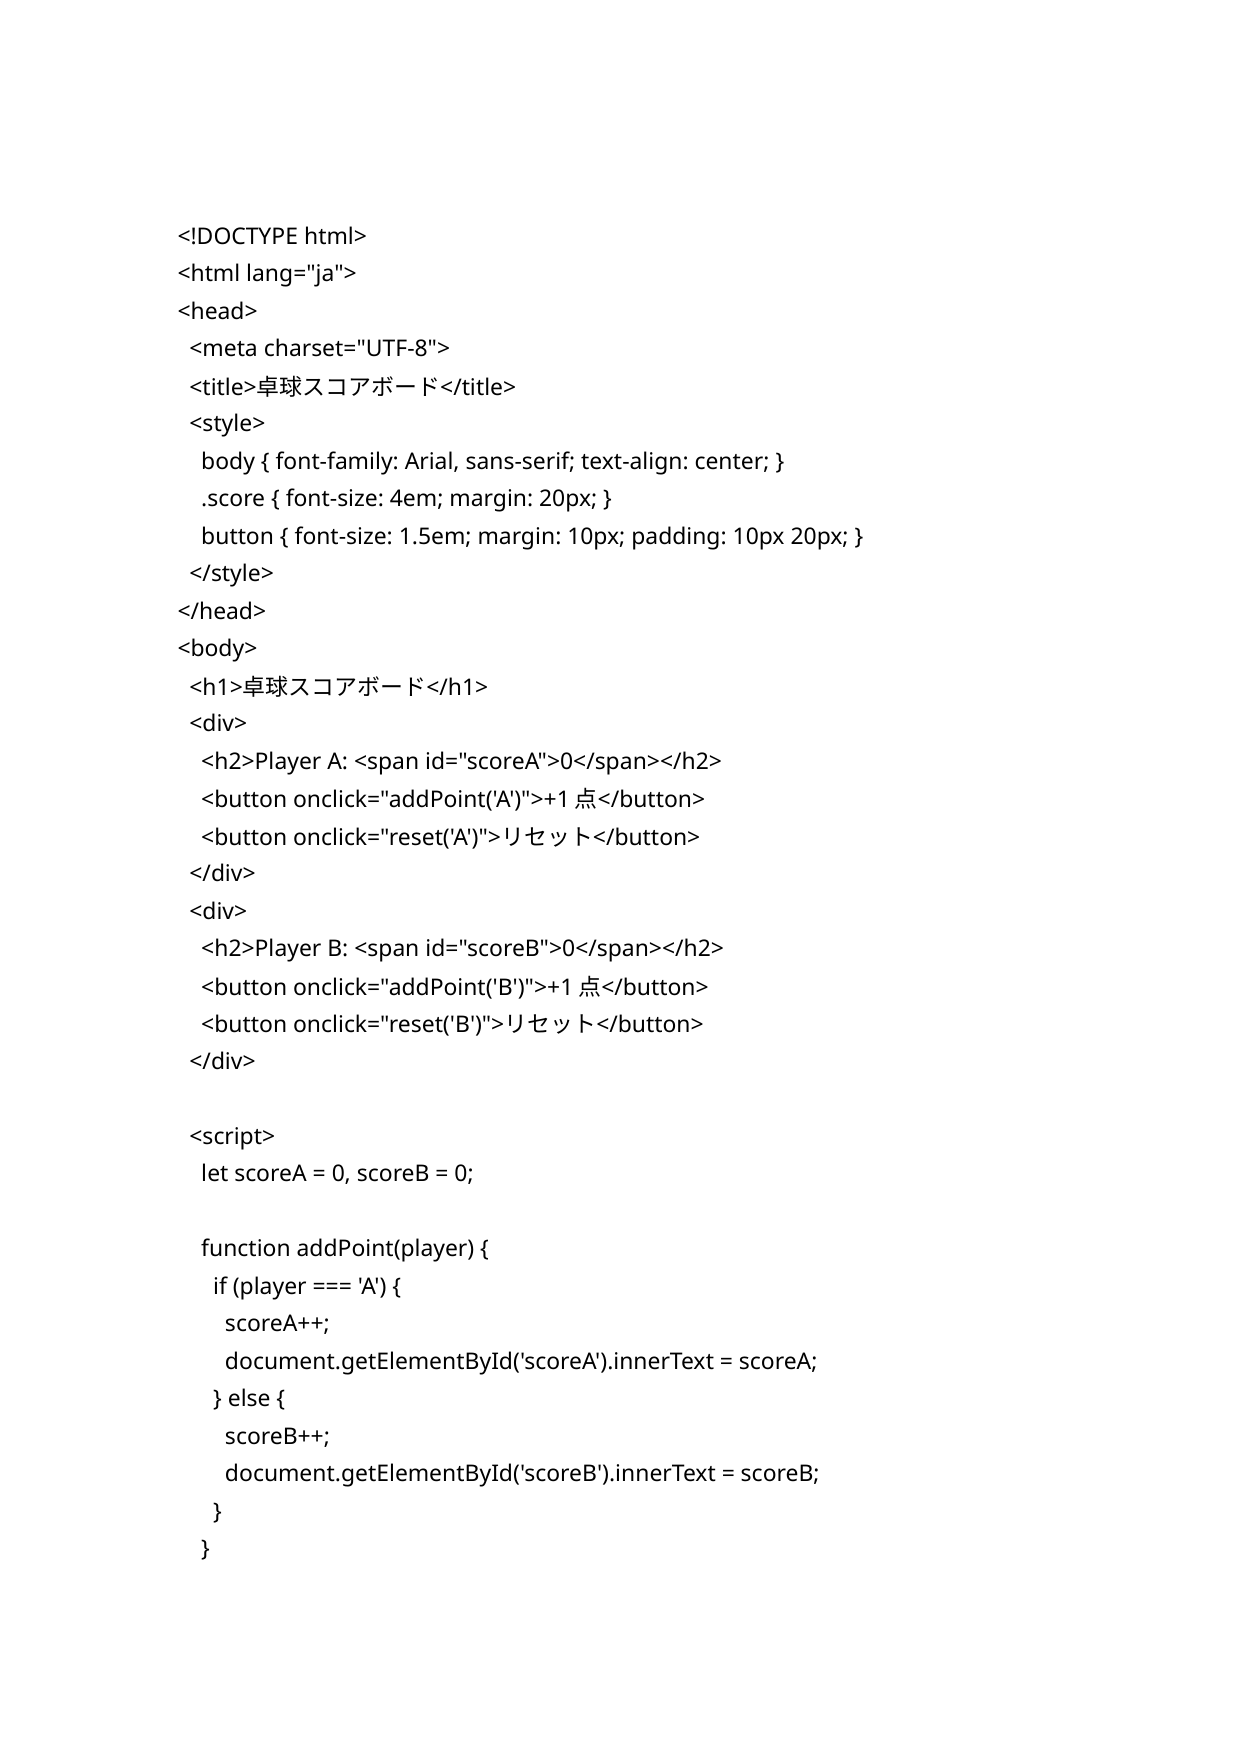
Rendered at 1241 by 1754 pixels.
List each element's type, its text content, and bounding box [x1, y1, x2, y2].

text function addPoint(player) { [177, 1229, 1063, 1267]
text <body> [177, 629, 1063, 667]
text <title>卓球スコアボード</title> [177, 367, 1063, 404]
text button { font-size: 1.5em; margin: 10px; padding: 10px 20px; } [177, 517, 1063, 554]
text <h2>Player B: <span id="scoreB">0</span></h2> [177, 929, 1063, 967]
text </div> [177, 854, 1063, 892]
text <button onclick="addPoint('A')">+1点</button> [177, 779, 1063, 817]
text <head> [177, 292, 1063, 329]
text </style> [177, 554, 1063, 592]
text <meta charset="UTF-8"> [177, 329, 1063, 367]
text scoreB++; [177, 1417, 1063, 1454]
text scoreA++; [177, 1304, 1063, 1342]
text } else { [177, 1379, 1063, 1417]
text } [177, 1492, 1063, 1529]
text <button onclick="reset('B')">リセット</button> [177, 1004, 1063, 1042]
text let scoreA = 0, scoreB = 0; [177, 1154, 1063, 1192]
text <div> [177, 704, 1063, 742]
text </head> [177, 592, 1063, 629]
text <h1>卓球スコアボード</h1> [177, 667, 1063, 704]
text if (player === 'A') { [177, 1267, 1063, 1304]
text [177, 1454, 1063, 1492]
text } [177, 1529, 1063, 1567]
text <!DOCTYPE html> [177, 217, 1063, 254]
text <script> [177, 1117, 1063, 1154]
text <h2>Player A: <span id="scoreA">0</span></h2> [177, 742, 1063, 779]
text </div> [177, 1042, 1063, 1079]
text .score { font-size: 4em; margin: 20px; } [177, 479, 1063, 517]
text <button onclick="reset('A')">リセット</button> [177, 817, 1063, 854]
text <button onclick="addPoint('B')">+1点</button> [177, 967, 1063, 1004]
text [177, 1342, 1063, 1379]
text <style> [177, 404, 1063, 442]
text <div> [177, 892, 1063, 929]
text <html lang="ja"> [177, 254, 1063, 292]
text body { font-family: Arial, sans-serif; text-align: center; } [177, 442, 1063, 479]
